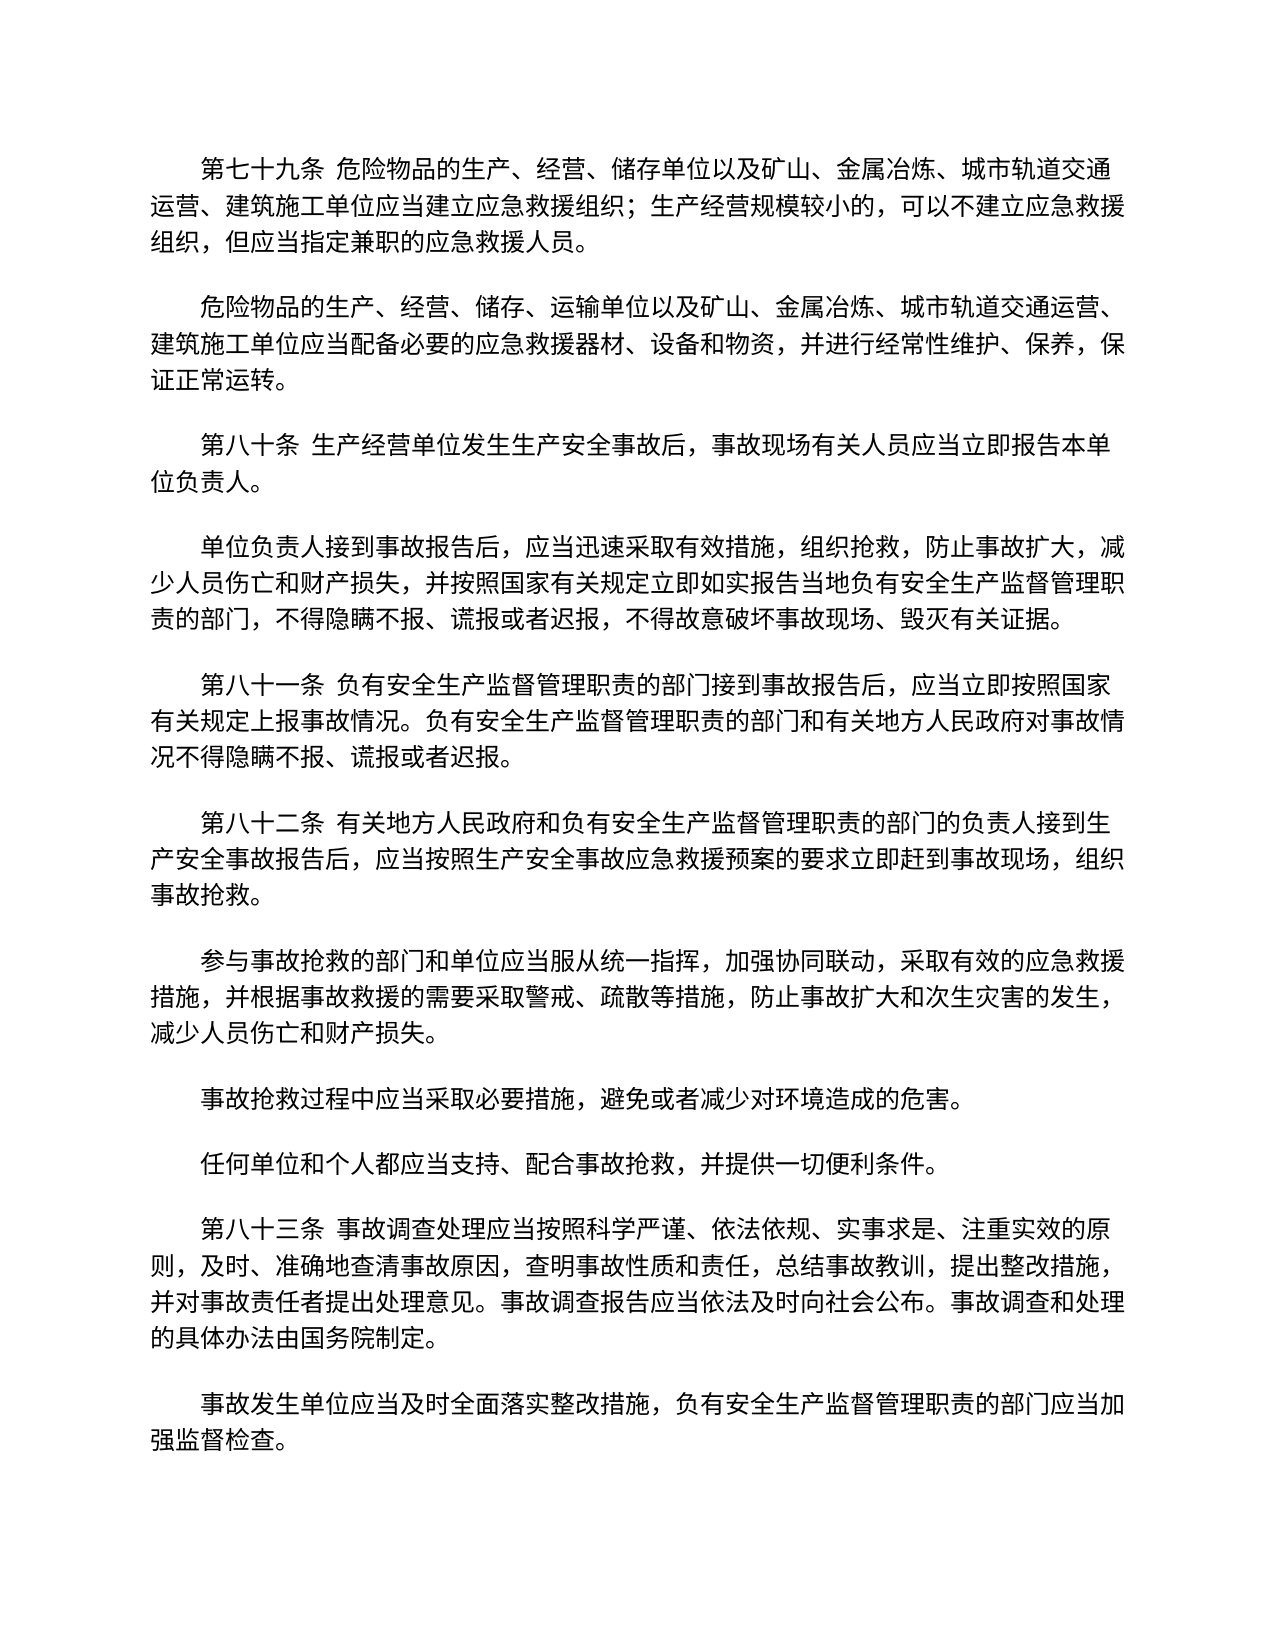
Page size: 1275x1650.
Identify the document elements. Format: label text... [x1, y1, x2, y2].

text 危险物品的生产、经营、储存、运输单位以及矿山、金属冶炼、城市轨道交通运营、建筑施工单位应当配备必要的应急救援器材、设备和物资，并进行经常性维护、保养，保证正常运转。 [150, 288, 1125, 397]
text 第七十九条 危险物品的生产、经营、储存单位以及矿山、金属冶炼、城市轨道交通运营、建筑施工单位应当建立应急救援组织；生产经营规模较小的，可以不建立应急救援组织，但应当指定兼职的应急救援人员。 [150, 150, 1125, 259]
text 第八十三条 事故调查处理应当按照科学严谨、依法依规、实事求是、注重实效的原则，及时、准确地查清事故原因，查明事故性质和责任，总结事故教训，提出整改措施，并对事故责任者提出处理意见。事故调查报告应当依法及时向社会公布。事故调查和处理的具体办法由国务院制定。 [150, 1210, 1125, 1355]
text 第八十条 生产经营单位发生生产安全事故后，事故现场有关人员应当立即报告本单位负责人。 [150, 426, 1125, 498]
text 事故抢救过程中应当采取必要措施，避免或者减少对环境造成的危害。 [150, 1079, 1125, 1115]
text 事故发生单位应当及时全面落实整改措施，负有安全生产监督管理职责的部门应当加强监督检查。 [150, 1384, 1125, 1457]
text 参与事故抢救的部门和单位应当服从统一指挥，加强协同联动，采取有效的应急救援措施，并根据事故救援的需要采取警戒、疏散等措施，防止事故扩大和次生灾害的发生，减少人员伤亡和财产损失。 [150, 941, 1125, 1050]
text 第八十二条 有关地方人民政府和负有安全生产监督管理职责的部门的负责人接到生产安全事故报告后，应当按照生产安全事故应急救援预案的要求立即赶到事故现场，组织事故抢救。 [150, 803, 1125, 912]
text 单位负责人接到事故报告后，应当迅速采取有效措施，组织抢救，防止事故扩大，减少人员伤亡和财产损失，并按照国家有关规定立即如实报告当地负有安全生产监督管理职责的部门，不得隐瞒不报、谎报或者迟报，不得故意破坏事故现场、毁灭有关证据。 [150, 527, 1125, 636]
text 第八十一条 负有安全生产监督管理职责的部门接到事故报告后，应当立即按照国家有关规定上报事故情况。负有安全生产监督管理职责的部门和有关地方人民政府对事故情况不得隐瞒不报、谎报或者迟报。 [150, 665, 1125, 774]
text 任何单位和个人都应当支持、配合事故抢救，并提供一切便利条件。 [150, 1144, 1125, 1181]
